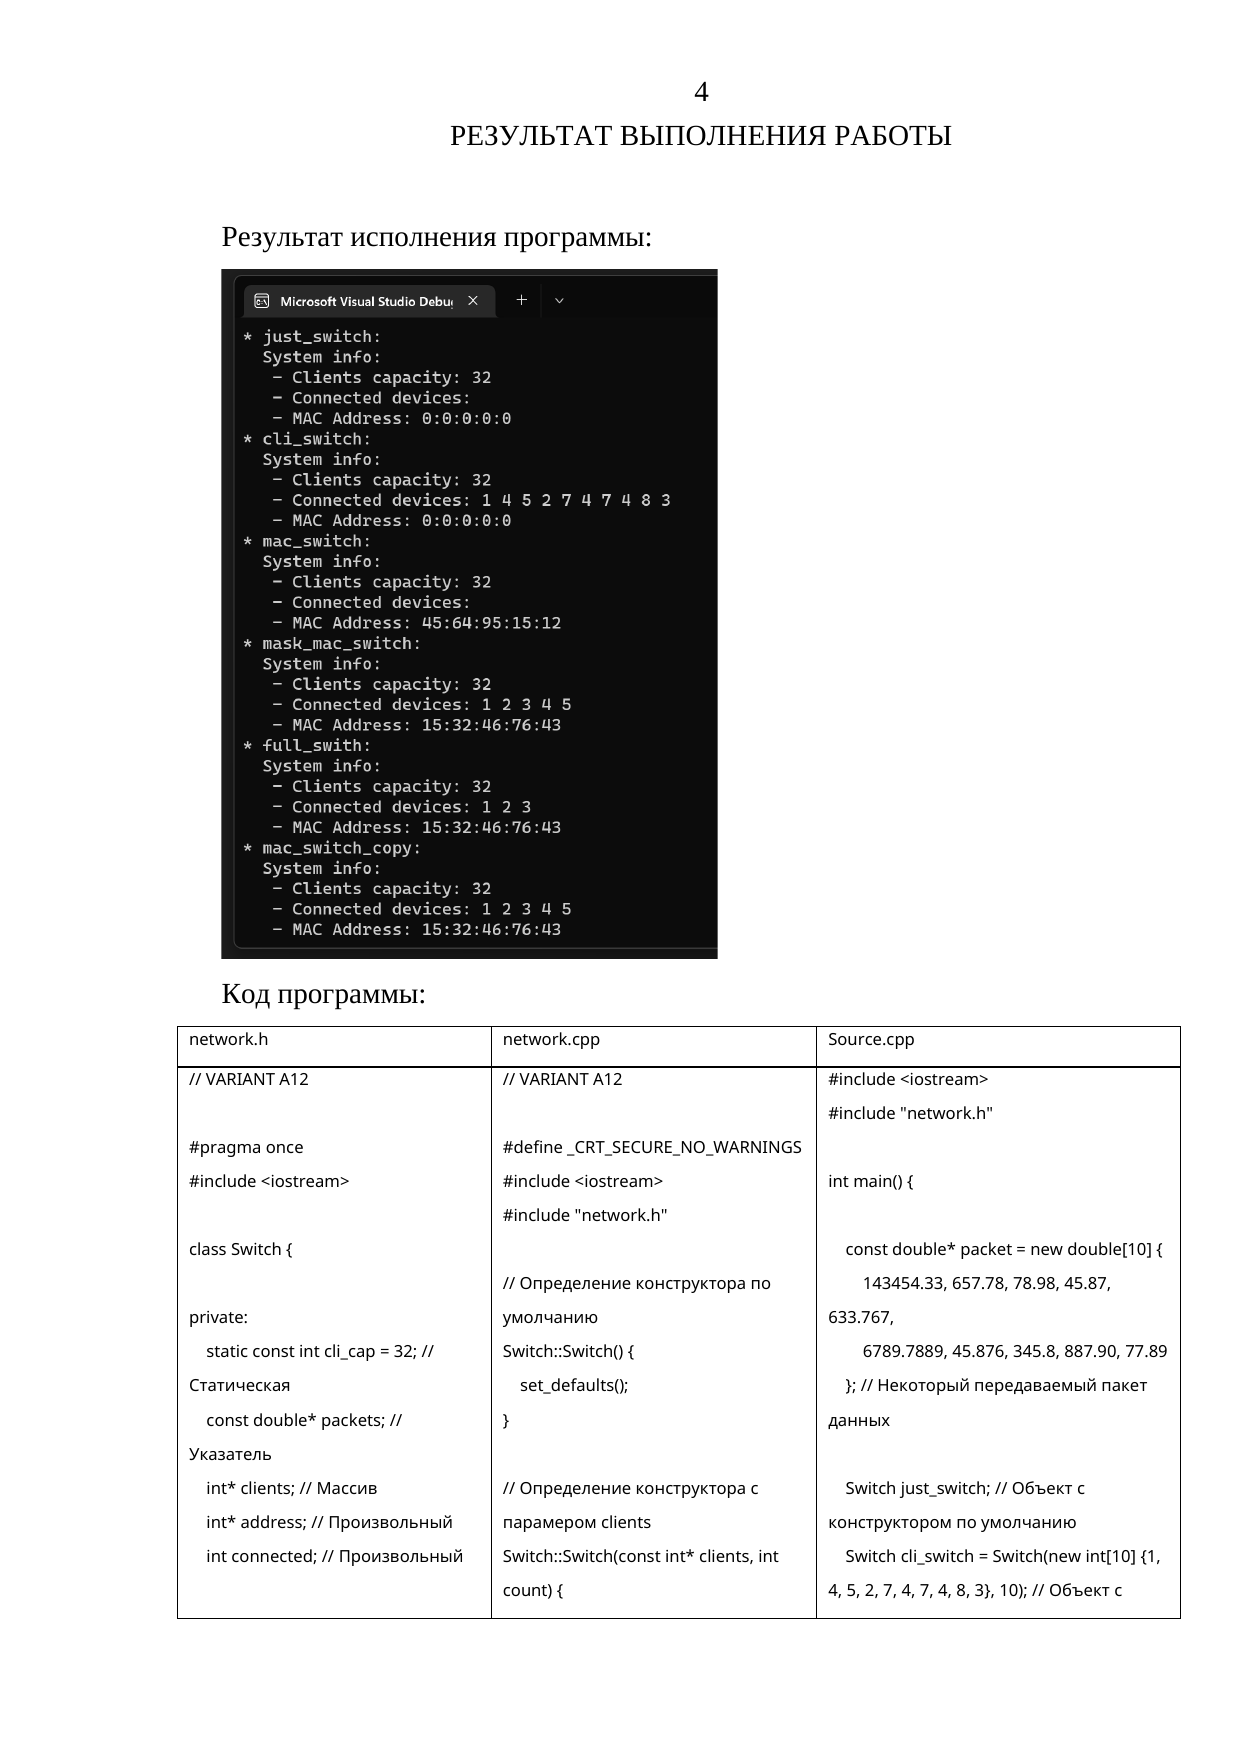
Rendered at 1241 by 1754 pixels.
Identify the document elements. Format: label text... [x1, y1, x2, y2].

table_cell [492, 1068, 816, 1618]
text РЕЗУЛЬТАТ ВЫПОЛНЕНИЯ РАБОТЫ [177, 118, 1181, 152]
table_header Source.cpp [817, 1027, 1180, 1066]
table_header network.cpp [492, 1027, 816, 1066]
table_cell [178, 1068, 491, 1618]
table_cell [817, 1068, 1180, 1618]
picture [221, 269, 718, 959]
text Результат исполнения программы: [177, 219, 1181, 252]
text Код программы: [177, 976, 1181, 1009]
table_header network.h [178, 1027, 491, 1066]
